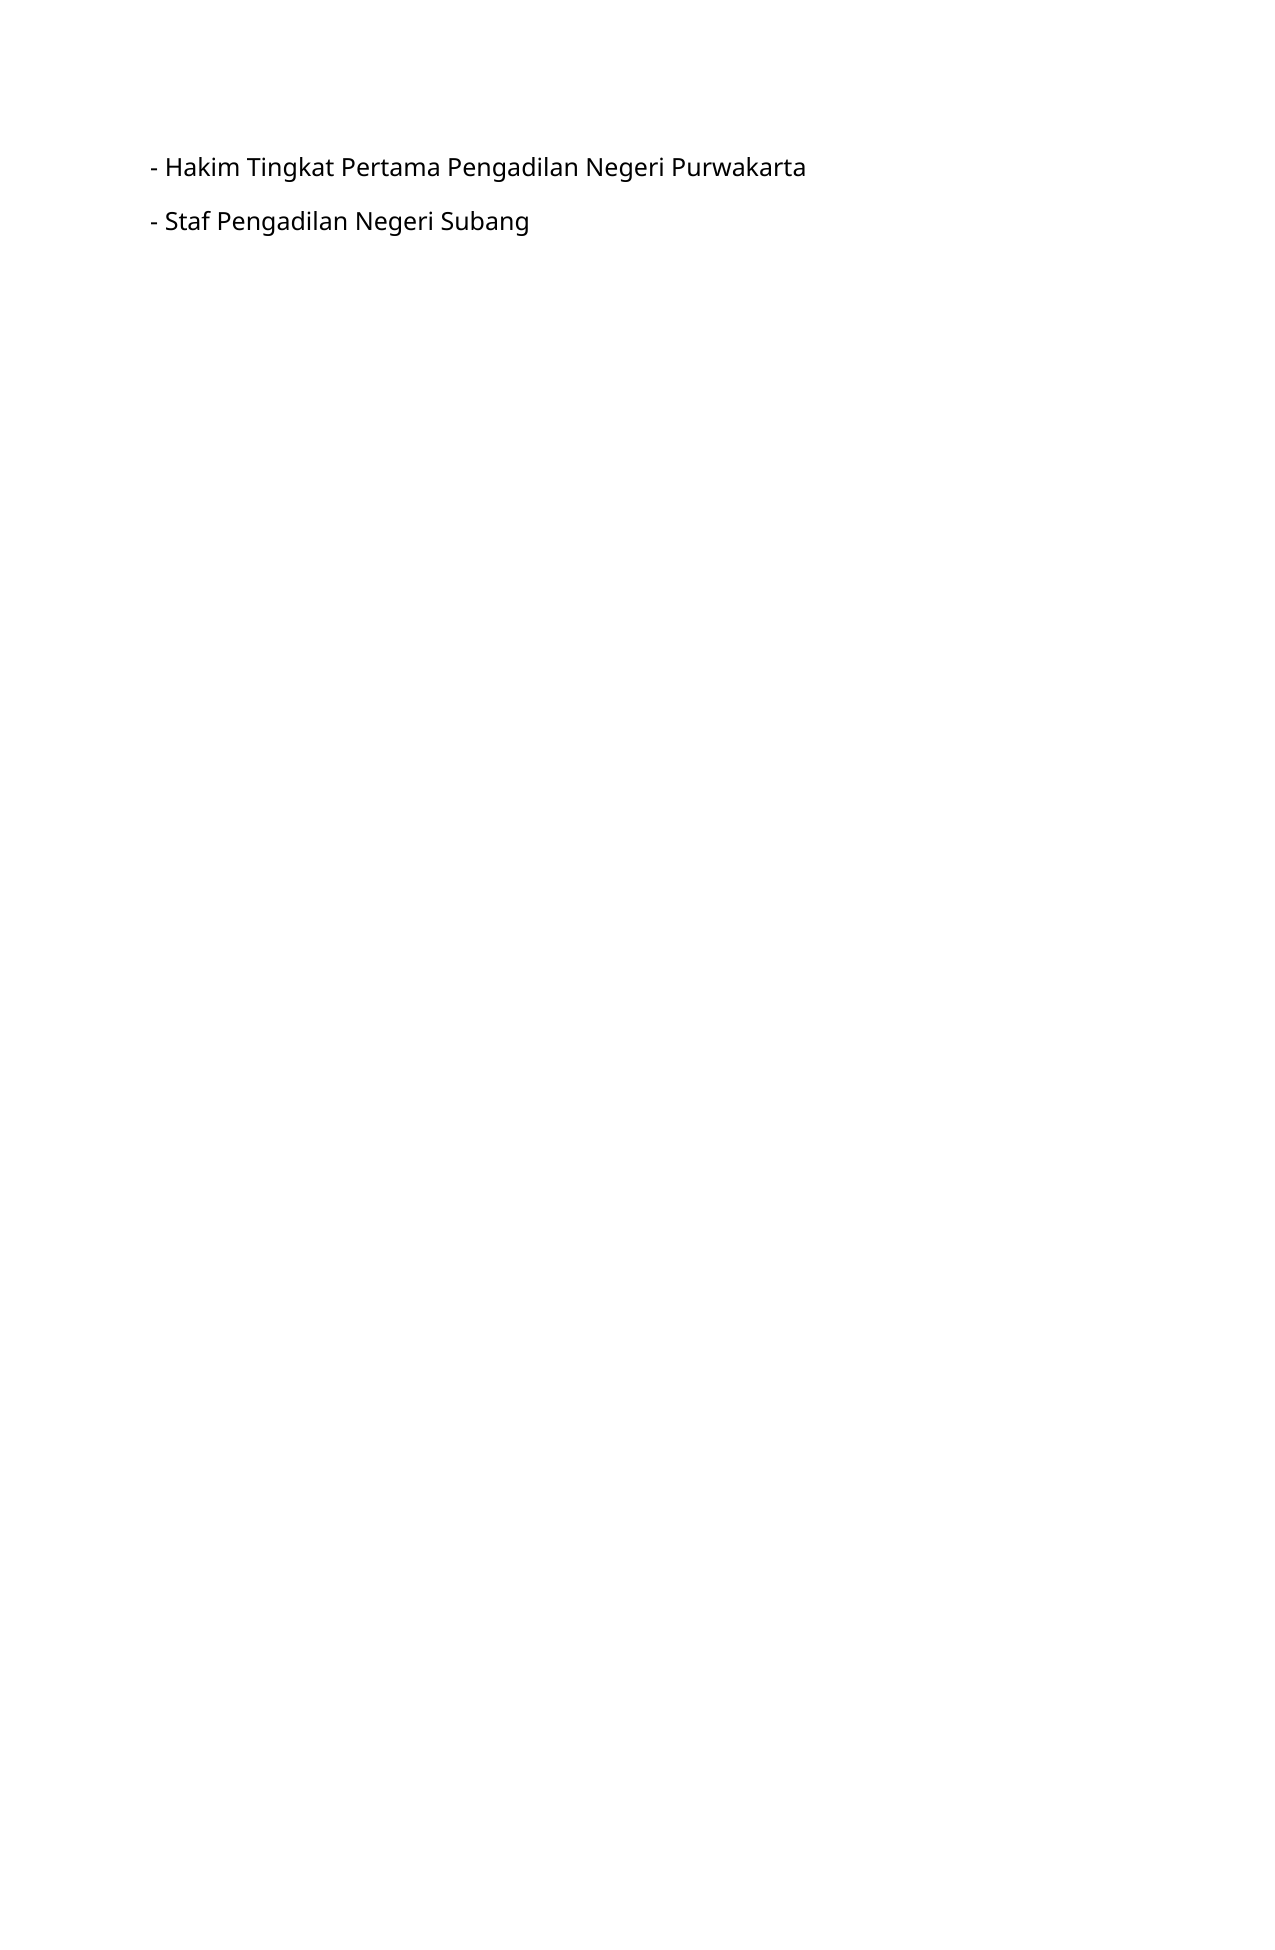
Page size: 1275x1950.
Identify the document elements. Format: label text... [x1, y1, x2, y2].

text - Hakim Tingkat Pertama Pengadilan Negeri Purwakarta [150, 150, 1125, 184]
text - Staf Pengadilan Negeri Subang [150, 203, 1125, 237]
